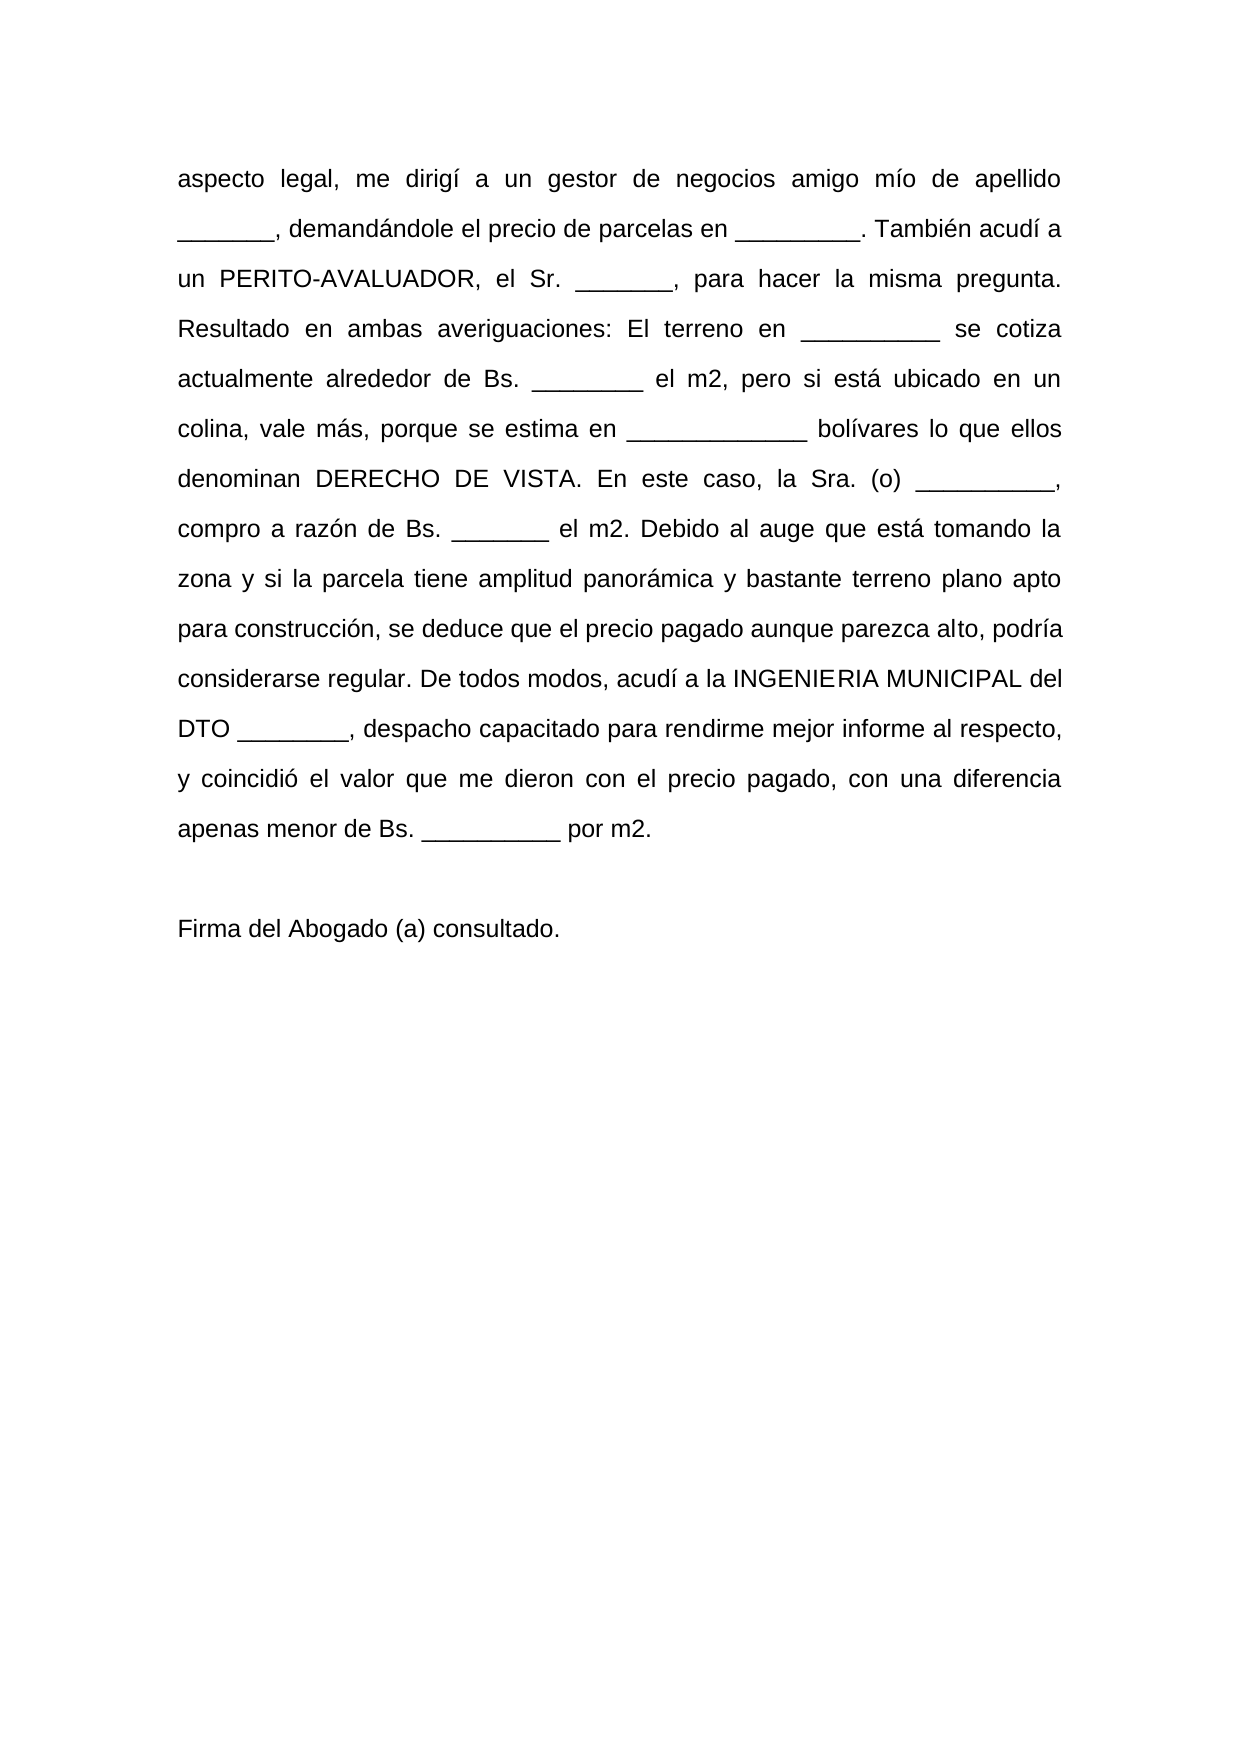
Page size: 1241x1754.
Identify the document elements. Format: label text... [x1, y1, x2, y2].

text Firma del Abogado (a) consultado. [177, 898, 1063, 948]
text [177, 148, 1063, 848]
